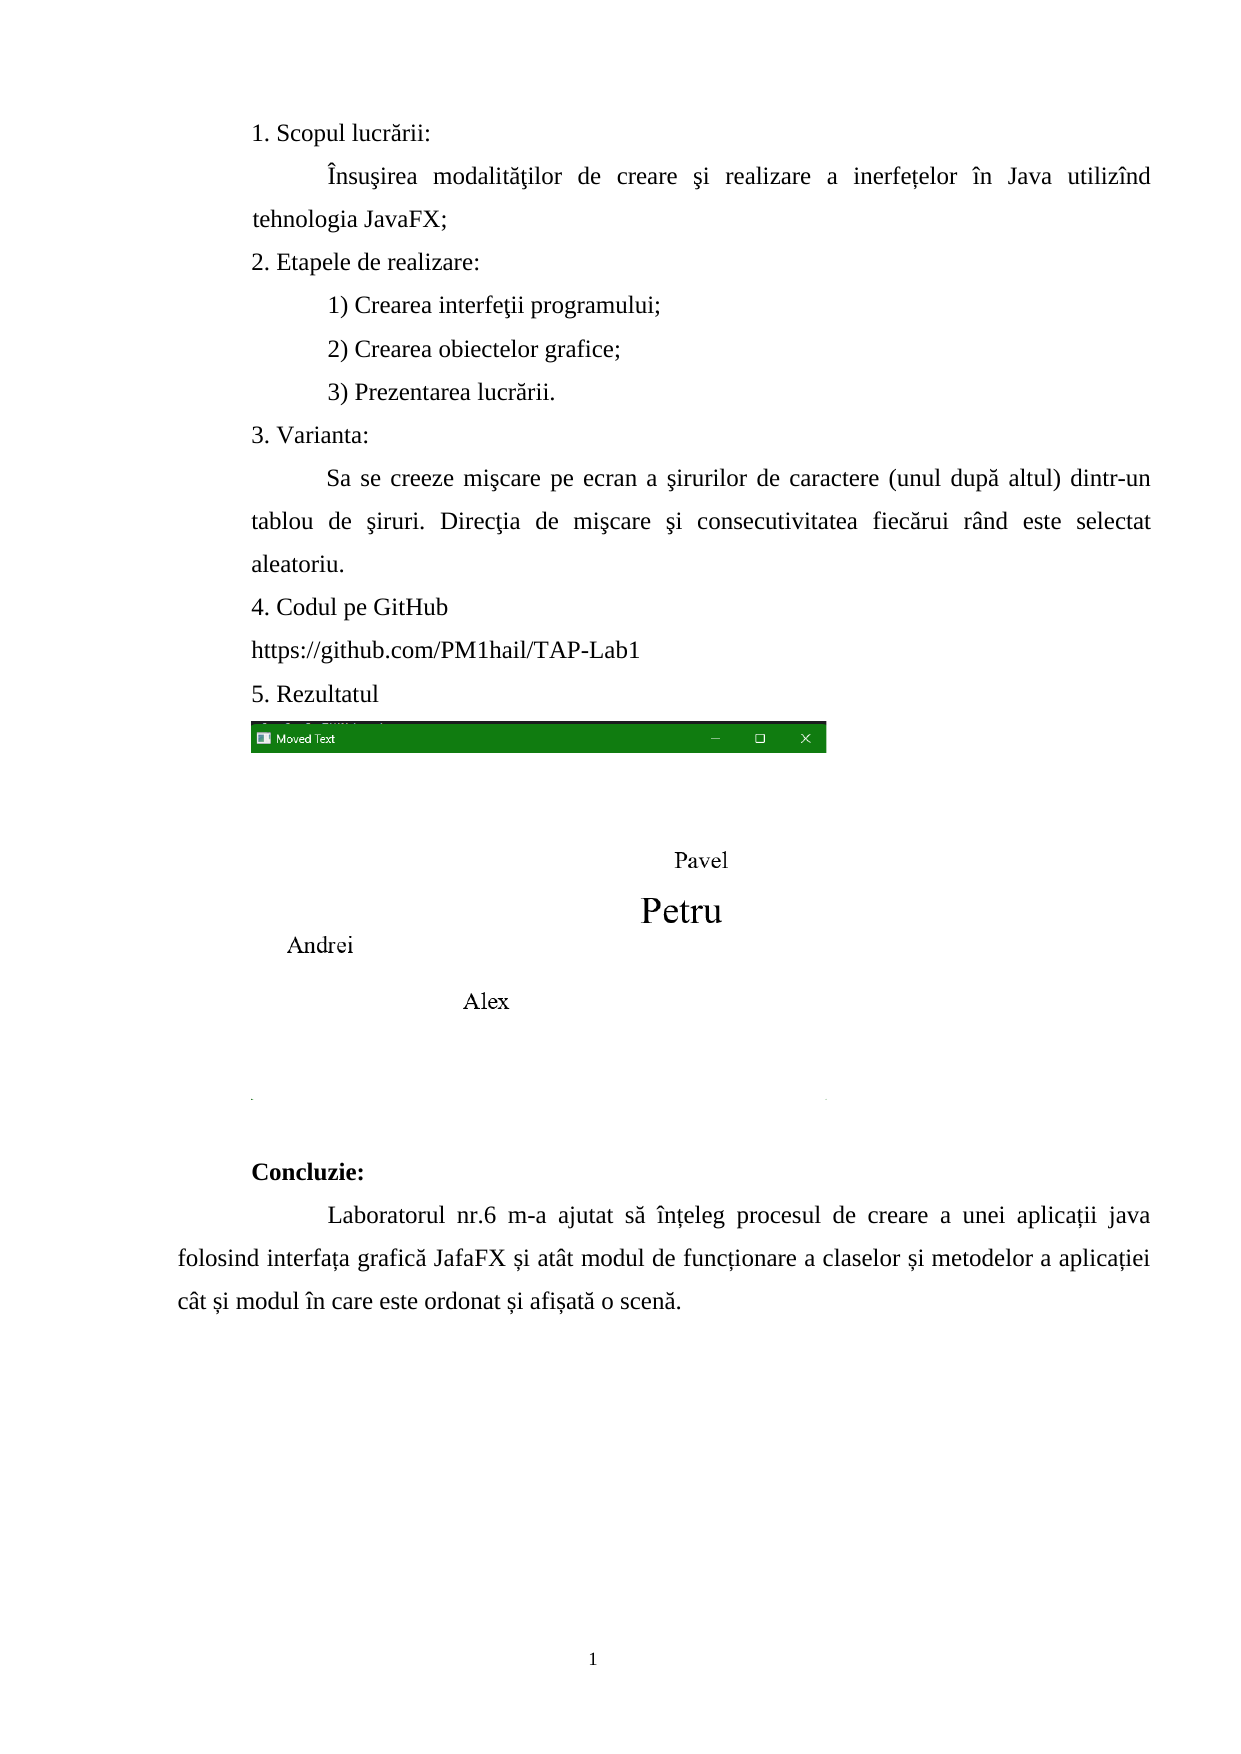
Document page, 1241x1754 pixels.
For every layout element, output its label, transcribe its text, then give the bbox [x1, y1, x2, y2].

text Laboratorul nr.6 m-a ajutat să înțeleg procesul de creare a unei aplicații java folosind interfața grafică JafaFX și atât modul de funcționare a claselor și metodelor a aplicației cât și modul în care este ordonat și afișată o scenă. [177, 1200, 1152, 1315]
text 1. Scopul lucrării: [177, 118, 1152, 147]
text 2) Crearea obiectelor grafice; [252, 334, 1152, 362]
text Însuşirea modalităţilor de creare şi realizare a inerfețelor în Java utilizînd tehnologia JavaFX; [252, 161, 1152, 233]
text https://github.com/PM1hail/TAP-Lab1 [177, 636, 1152, 664]
text 3. Varianta: [177, 420, 1152, 449]
text 5. Rezultatul [177, 679, 1152, 707]
text 4. Codul pe GitHub [177, 592, 1152, 621]
picture [251, 721, 827, 1100]
text 2. Etapele de realizare: [177, 247, 1152, 276]
text 3) Prezentarea lucrării. [252, 377, 1152, 406]
text Sa se creeze mişcare pe ecran a şirurilor de caractere (unul după altul) dintr-un tablou de şiruri. Direcţia de mişcare şi consecutivitatea fiecărui rând este selectat aleatoriu. [251, 463, 1152, 578]
text Concluzie: [177, 1157, 1152, 1186]
text 1) Crearea interfeţii programului; [177, 291, 1152, 319]
